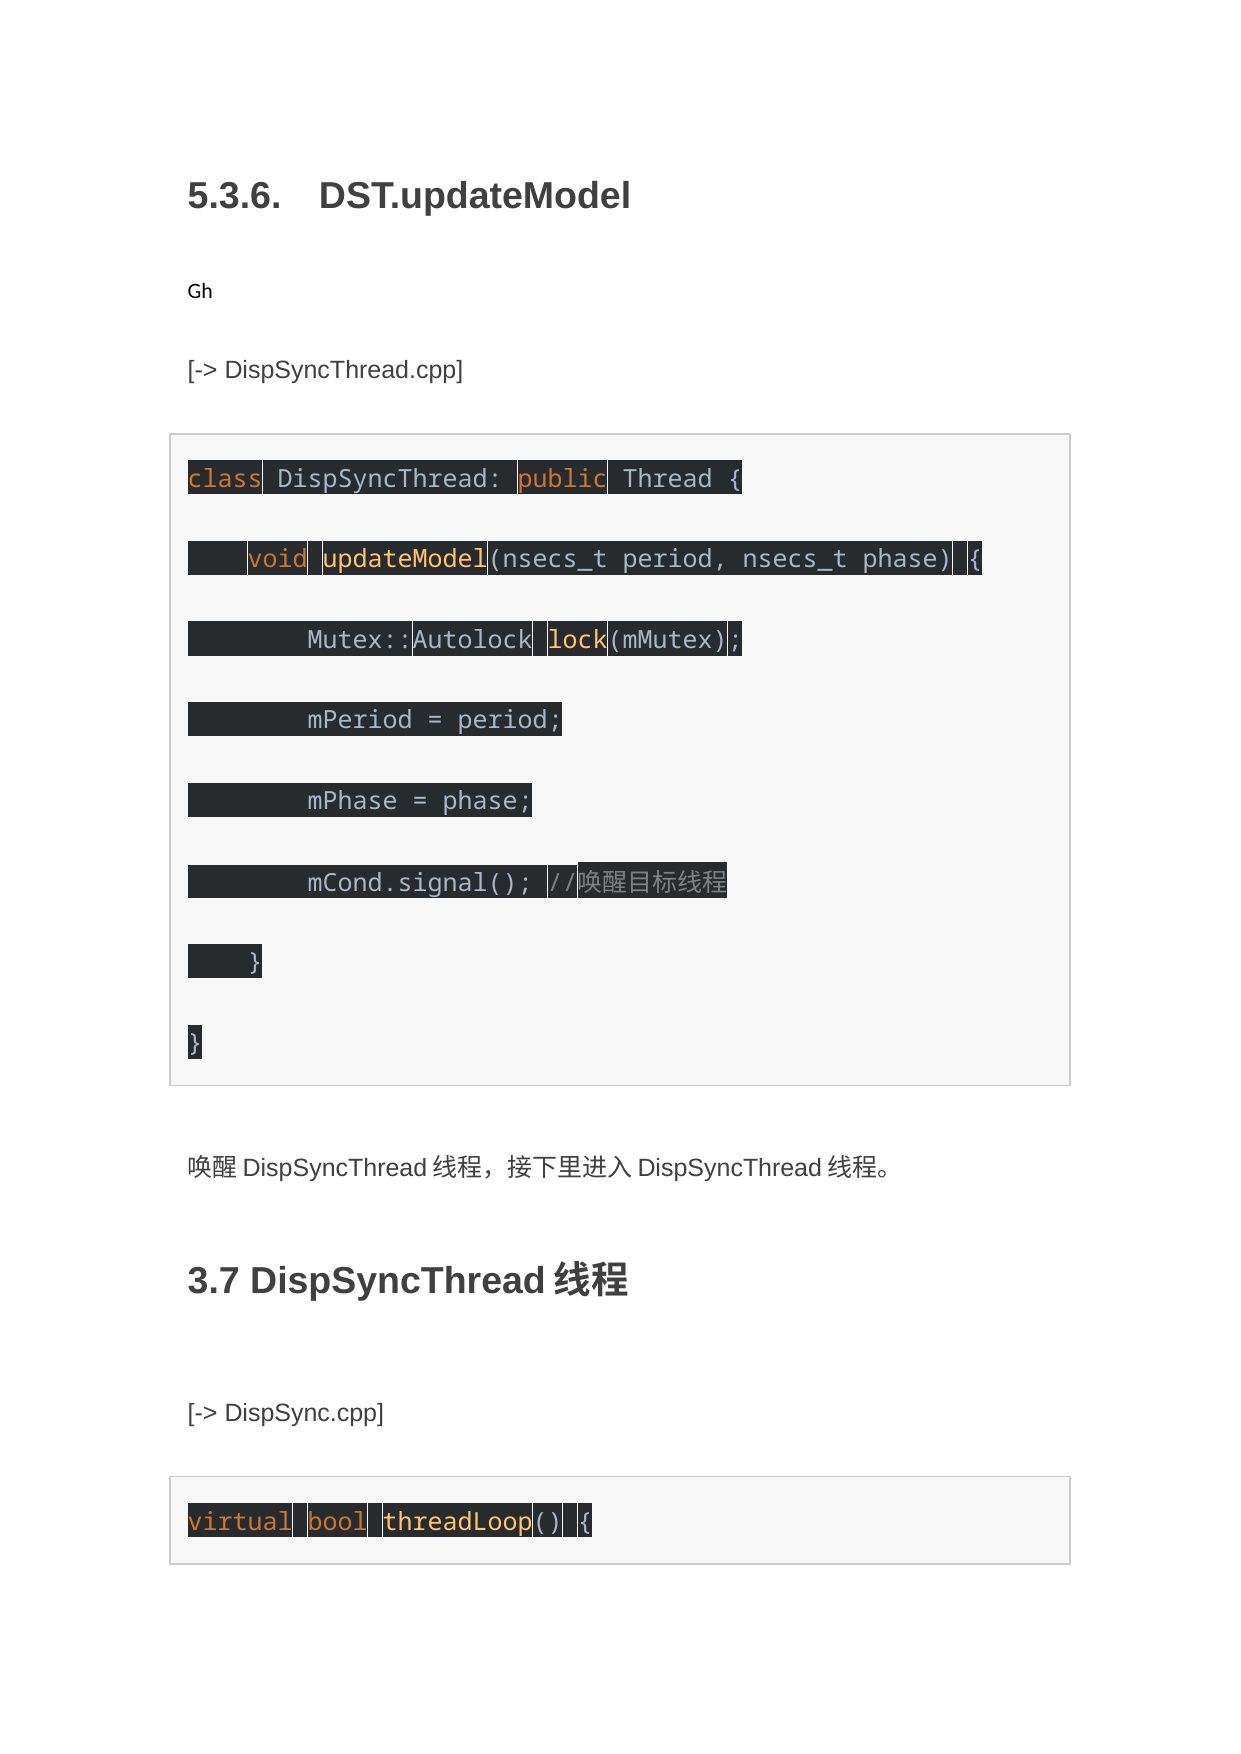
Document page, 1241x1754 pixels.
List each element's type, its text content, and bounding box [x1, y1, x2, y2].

subtitle DST.updateModel [187, 162, 1053, 227]
text virtual bool threadLoop() { [171, 1477, 1069, 1563]
text void updateModel(nsecs_t period, nsecs_t phase) { [171, 513, 1069, 590]
text Gh [187, 274, 1053, 307]
text mPeriod = period; [171, 675, 1069, 752]
text } [171, 917, 1069, 993]
text Mutex::Autolock lock(mMutex); [171, 594, 1069, 671]
text [-> DispSyncThread.cpp] [187, 353, 1053, 386]
text [-> DispSync.cpp] [187, 1396, 1053, 1429]
text mPhase = phase; [171, 755, 1069, 832]
text class DispSyncThread: public Thread { [171, 435, 1069, 510]
text } [171, 997, 1069, 1085]
subtitle 3.7 DispSyncThread线程 [187, 1245, 1053, 1310]
text 唤醒DispSyncThread线程，接下里进入DispSyncThread线程。 [187, 1133, 1053, 1198]
text mCond.signal(); //唤醒目标线程 [171, 836, 1069, 913]
